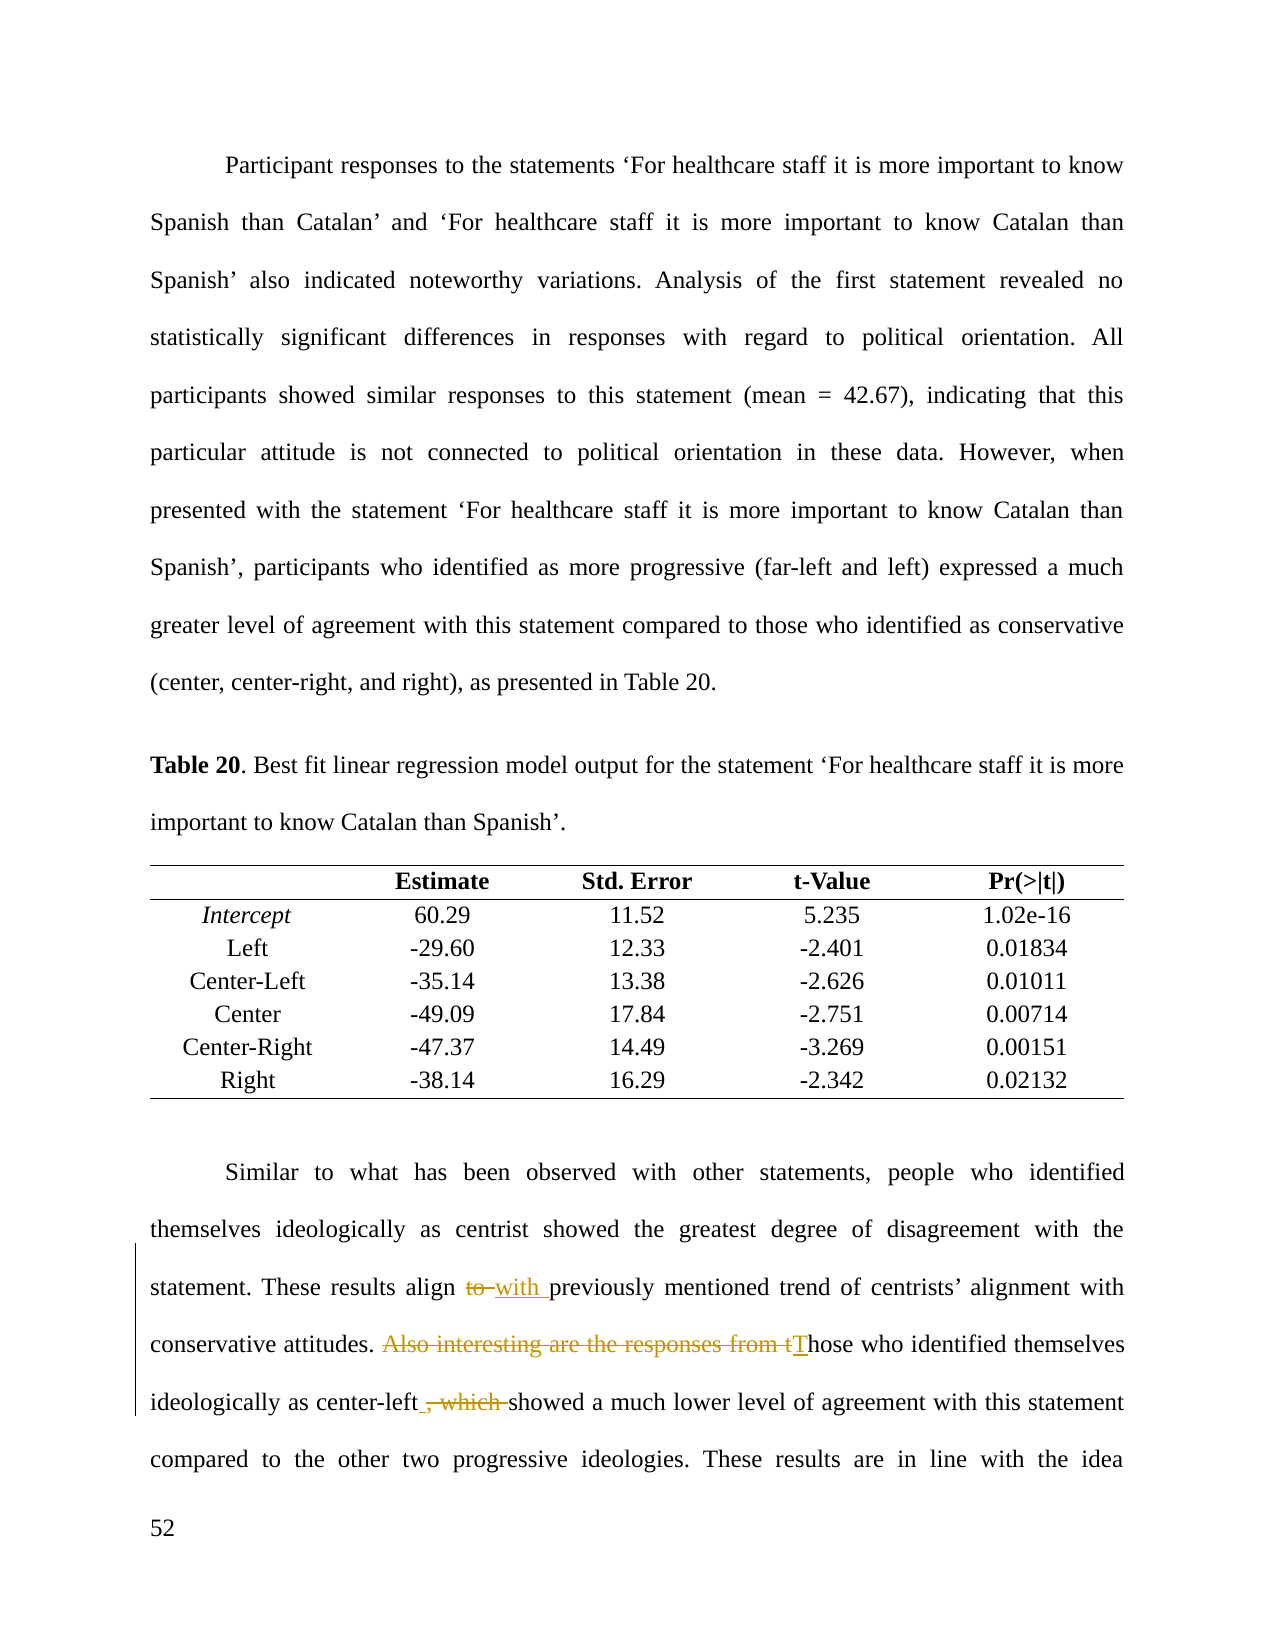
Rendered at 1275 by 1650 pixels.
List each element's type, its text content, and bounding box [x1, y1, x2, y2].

table_cell 11.52 [540, 900, 734, 933]
table_header Pr(>|t|) [929, 866, 1124, 899]
table_cell -3.269 [734, 1032, 929, 1065]
table_cell Intercept [150, 900, 345, 933]
table_cell Center-Right [150, 1032, 345, 1065]
table_cell Center-Left [150, 966, 345, 999]
table_cell -35.14 [345, 966, 539, 999]
table_cell Right [150, 1065, 345, 1098]
table_cell Left [150, 933, 345, 966]
table_cell -38.14 [345, 1065, 539, 1098]
table_cell 5.235 [734, 900, 929, 933]
table_cell 14.49 [540, 1032, 734, 1065]
table_cell 16.29 [540, 1065, 734, 1098]
table_header Std. Error [540, 866, 734, 899]
table_cell 17.84 [540, 999, 734, 1032]
table_cell 0.01834 [929, 933, 1124, 966]
table_header Estimate [345, 866, 539, 899]
table_cell 0.01011 [929, 966, 1124, 999]
table_cell -2.342 [734, 1065, 929, 1098]
table_cell -2.626 [734, 966, 929, 999]
text Participant responses to the statements ‘For healthcare staff it is more important to know Spanish than Catalan’ and ‘For healthcare staff it is more important to know Catalan than Spanish’ also indicated noteworthy variations. Analysis of the first statement revealed no statistically significant differences in responses with regard to political orientation. All participants showed similar responses to this statement (mean = 42.67), indicating that this particular attitude is not connected to political orientation in these data. However, when presented with the statement ‘For healthcare staff it is more important to know Catalan than Spanish’, participants who identified as more progressive (far-left and left) expressed a much greater level of agreement with this statement compared to those who identified as conservative (center, center-right, and right), as presented in Table 20. [150, 150, 1125, 696]
table_cell 0.00714 [929, 999, 1124, 1032]
table_cell -29.60 [345, 933, 539, 966]
table_cell 0.02132 [929, 1065, 1124, 1098]
table_cell 60.29 [345, 900, 539, 933]
table_header [150, 866, 345, 899]
table_cell -2.401 [734, 933, 929, 966]
table_cell -2.751 [734, 999, 929, 1032]
table_cell 0.00151 [929, 1032, 1124, 1065]
table_cell 13.38 [540, 966, 734, 999]
text Table 20. Best fit linear regression model output for the statement ‘For healthcare staff it is more important to know Catalan than Spanish’. [150, 750, 1125, 836]
table_cell 12.33 [540, 933, 734, 966]
table_cell 1.02e-16 [929, 900, 1124, 933]
table_cell Center [150, 999, 345, 1032]
table_cell -47.37 [345, 1032, 539, 1065]
table_header t-Value [734, 866, 929, 899]
table_cell -49.09 [345, 999, 539, 1032]
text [150, 1157, 1125, 1473]
